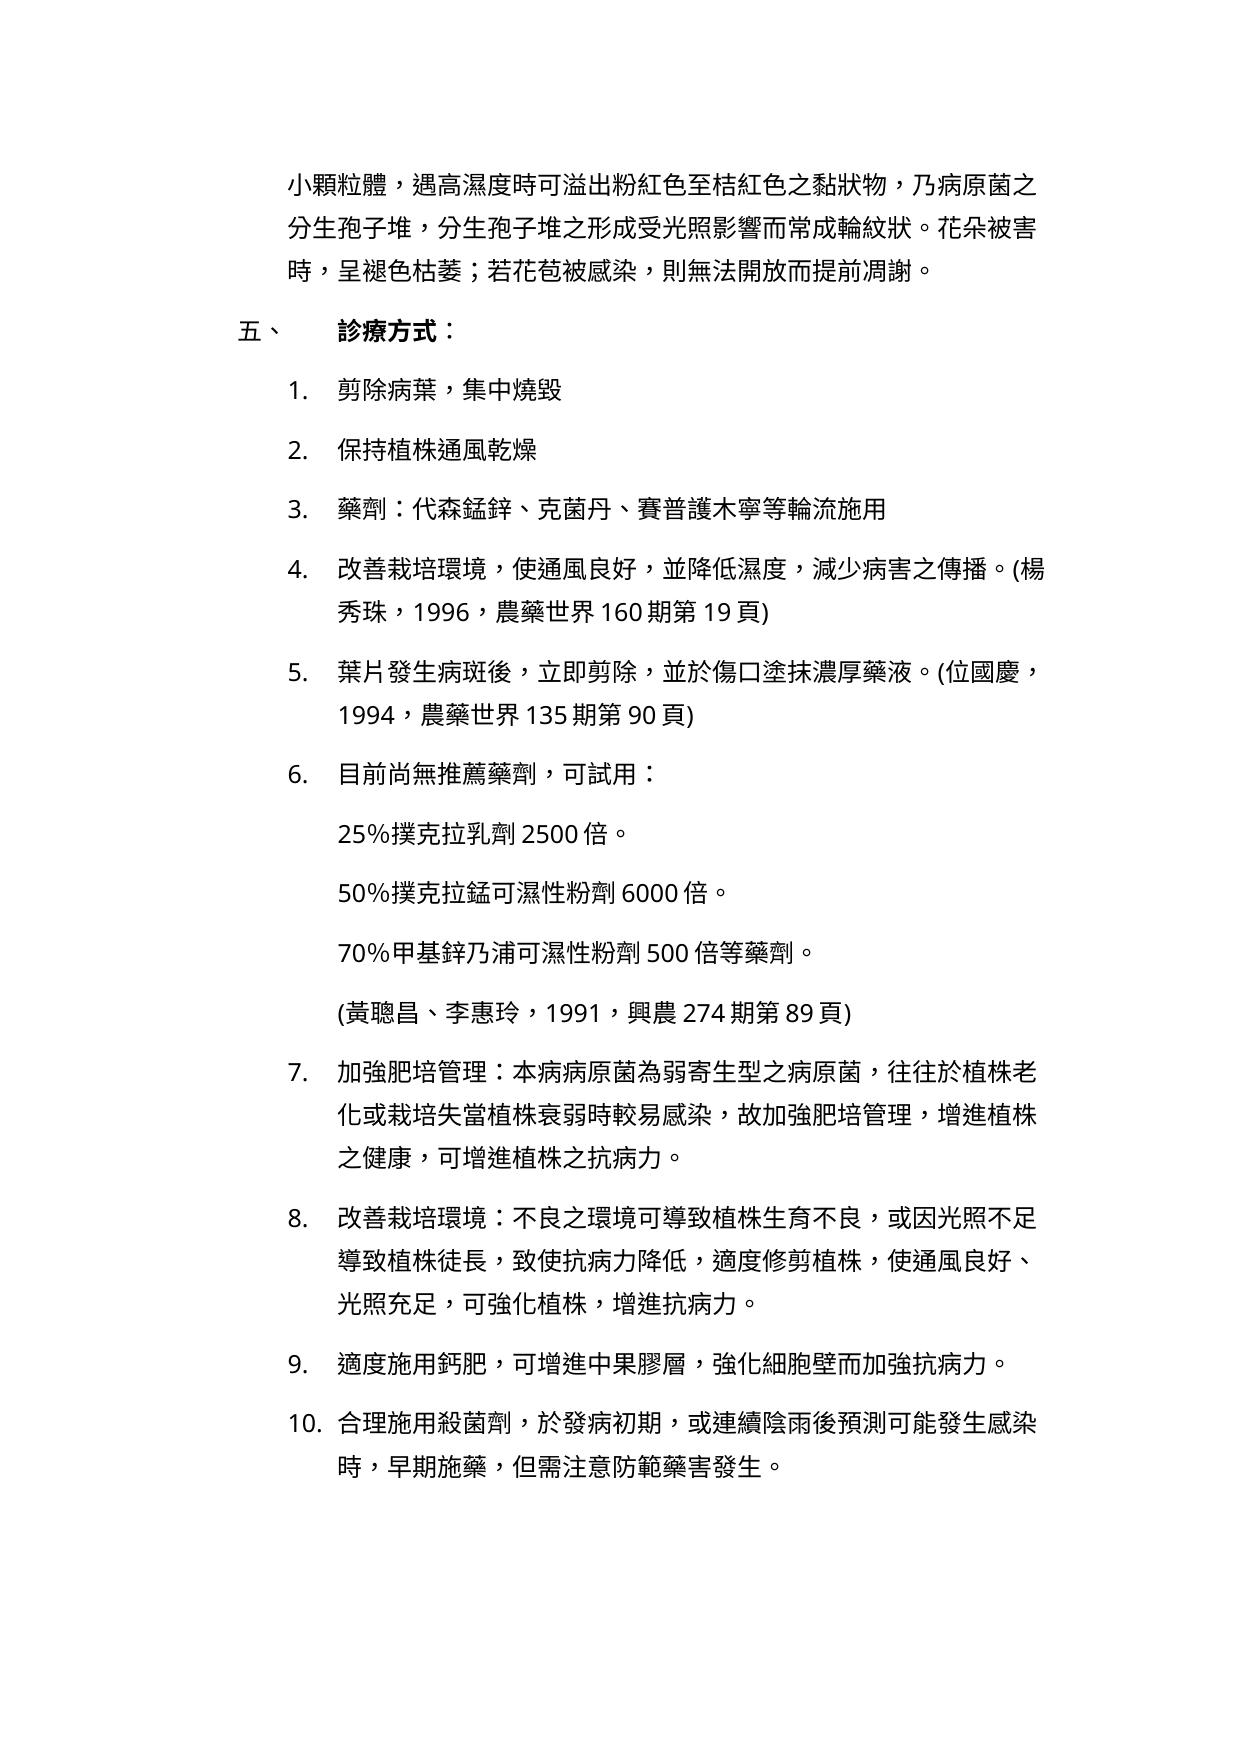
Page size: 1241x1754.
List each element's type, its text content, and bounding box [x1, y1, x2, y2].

list 加強肥培管理：本病病原菌為弱寄生型之病原菌，往往於植株老化或栽培失當植株衰弱時較易感染，故加強肥培管理，增進植株之健康，可增進植株之抗病力。 [287, 1052, 1053, 1176]
list 適度施用鈣肥，可增進中果膠層，強化細胞壁而加強抗病力。 [287, 1344, 1053, 1381]
list 目前尚無推薦藥劑，可試用： [287, 754, 1053, 792]
text 70％甲基鋅乃浦可濕性粉劑500倍等藥劑。 [337, 933, 1053, 970]
text (黃聰昌、李惠玲，1991，興農274期第89頁) [337, 992, 1053, 1030]
list 剪除病葉，集中燒毀 [287, 370, 1053, 407]
list 診療方式： [237, 310, 1053, 348]
text 25％撲克拉乳劑2500倍。 [337, 814, 1053, 851]
list 葉片發生病斑後，立即剪除，並於傷口塗抹濃厚藥液。(位國慶，1994，農藥世界135期第90頁) [287, 651, 1053, 732]
text 50％撲克拉錳可濕性粉劑6000倍。 [337, 873, 1053, 911]
list 改善栽培環境，使通風良好，並降低濕度，減少病害之傳播。(楊秀珠，1996，農藥世界160期第19頁) [287, 549, 1053, 629]
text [287, 164, 1053, 288]
list 合理施用殺菌劑，於發病初期，或連續陰雨後預測可能發生感染時，早期施藥，但需注意防範藥害發生。 [287, 1403, 1053, 1484]
list 改善栽培環境：不良之環境可導致植株生育不良，或因光照不足導致植株徒長，致使抗病力降低，適度修剪植株，使通風良好、光照充足，可強化植株，增進抗病力。 [287, 1198, 1053, 1322]
list 保持植株通風乾燥 [287, 429, 1053, 467]
list 藥劑：代森錳鋅、克菌丹、賽普護木寧等輪流施用 [287, 489, 1053, 527]
